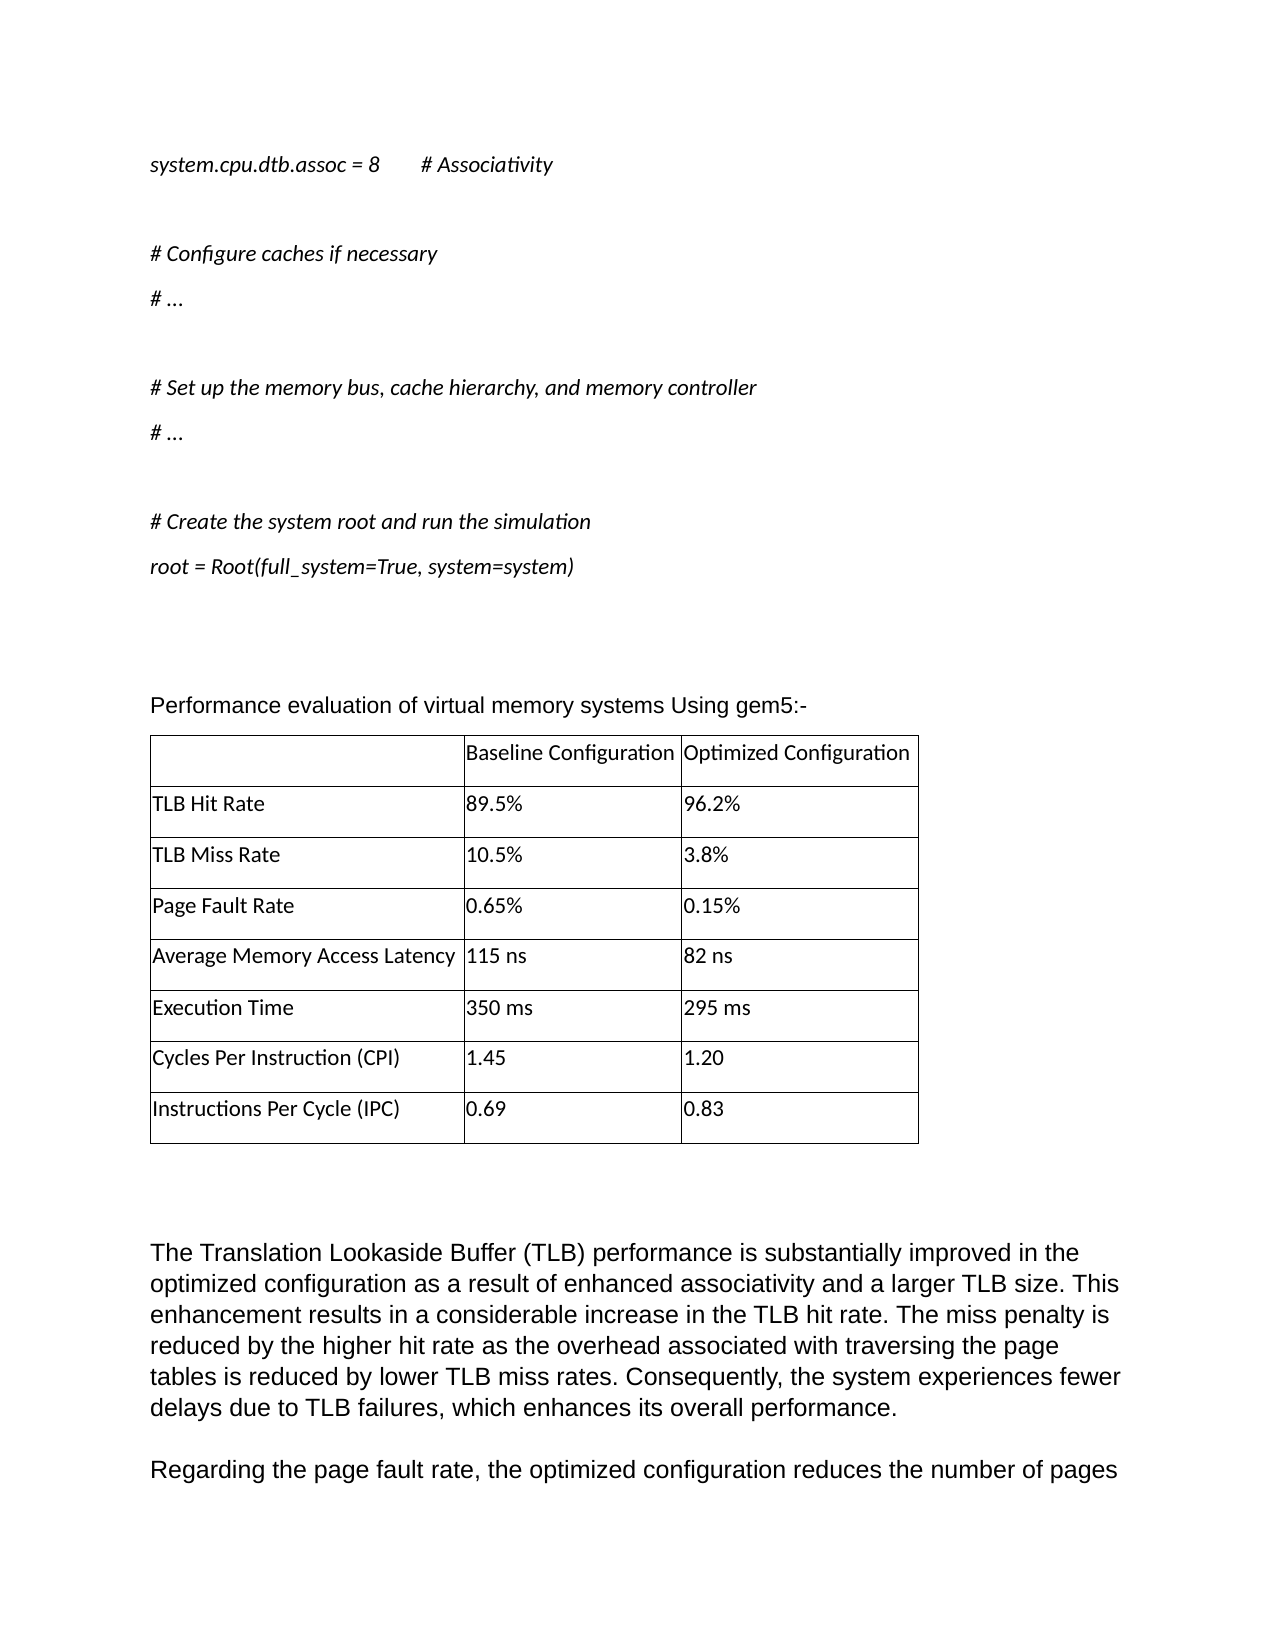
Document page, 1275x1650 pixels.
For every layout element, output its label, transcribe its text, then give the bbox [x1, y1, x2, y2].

table_cell 0.83 [682, 1093, 918, 1143]
table_cell 0.15% [682, 889, 918, 939]
text # Create the system root and run the simulation [150, 507, 1125, 536]
text # ... [150, 418, 1125, 446]
table_cell 0.69 [465, 1093, 681, 1143]
table_header Optimized Configuration [682, 736, 918, 786]
table_cell 295 ms [682, 991, 918, 1041]
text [150, 1238, 1125, 1484]
table_cell 89.5% [465, 787, 681, 837]
text root = Root(full_system=True, system=system) Performance evaluation of virtual memory systems Using gem5:- [150, 552, 1125, 719]
table_cell Average Memory Access Latency [151, 940, 464, 990]
table_cell 1.20 [682, 1042, 918, 1092]
text # Set up the memory bus, cache hierarchy, and memory controller [150, 373, 1125, 401]
table_header [151, 736, 464, 786]
table_cell 96.2% [682, 787, 918, 837]
table_cell Page Fault Rate [151, 889, 464, 939]
text system.cpu.dtb.assoc = 8 # Associativity [150, 150, 1125, 178]
text # Configure caches if necessary [150, 239, 1125, 267]
text # ... [150, 284, 1125, 312]
table_cell TLB Hit Rate [151, 787, 464, 837]
table_cell 0.65% [465, 889, 681, 939]
table_cell 115 ns [465, 940, 681, 990]
table_cell TLB Miss Rate [151, 838, 464, 888]
table_header Baseline Configuration [465, 736, 681, 786]
table_cell 1.45 [465, 1042, 681, 1092]
table_cell 82 ns [682, 940, 918, 990]
table_cell Cycles Per Instruction (CPI) [151, 1042, 464, 1092]
table_cell 10.5% [465, 838, 681, 888]
table_cell Execution Time [151, 991, 464, 1041]
table_cell 350 ms [465, 991, 681, 1041]
table_cell Instructions Per Cycle (IPC) [151, 1093, 464, 1143]
table_cell 3.8% [682, 838, 918, 888]
